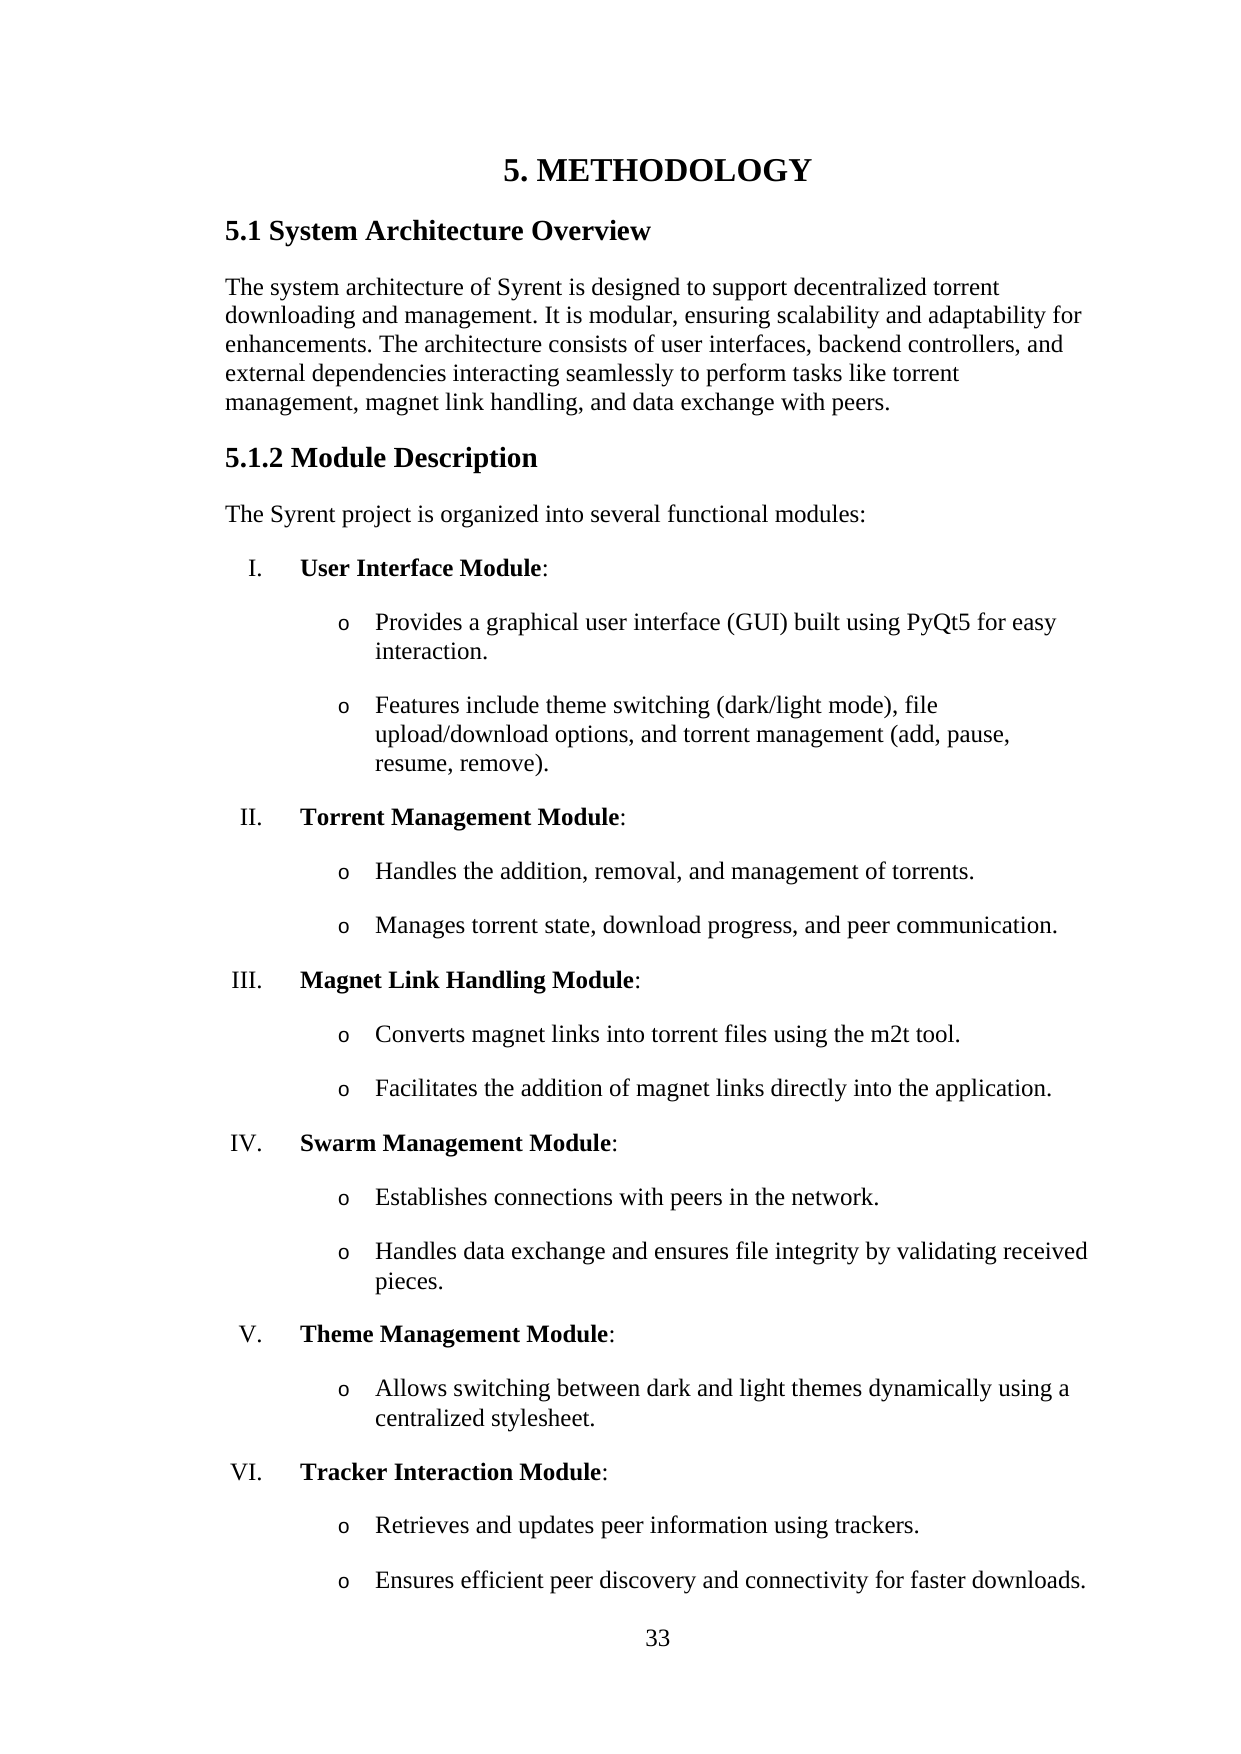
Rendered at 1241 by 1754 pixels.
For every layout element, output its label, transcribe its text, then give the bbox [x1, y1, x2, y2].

list Converts magnet links into torrent files using the m2t tool. [337, 1019, 1090, 1048]
list Manages torrent state, download progress, and peer communication. [337, 910, 1090, 940]
list Features include theme switching (dark/light mode), file upload/download options, and torrent management (add, pause, resume, remove). [337, 690, 1090, 777]
list Facilitates the addition of magnet links directly into the application. [337, 1073, 1090, 1103]
text 5.1.2 Module Description [225, 441, 1090, 474]
list Magnet Link Handling Module: [262, 965, 1090, 994]
list Tracker Interaction Module: [262, 1457, 1090, 1485]
list Ensures efficient peer discovery and connectivity for faster downloads. [337, 1565, 1090, 1594]
list Torrent Management Module: [262, 802, 1090, 831]
list Swarm Management Module: [262, 1128, 1090, 1157]
list Establishes connections with peers in the network. [337, 1182, 1090, 1211]
list Allows switching between dark and light themes dynamically using a centralized stylesheet. [337, 1373, 1090, 1432]
text The Syrent project is organized into several functional modules: [225, 499, 1090, 528]
list Handles the addition, removal, and management of torrents. [337, 856, 1090, 885]
list Theme Management Module: [262, 1319, 1090, 1348]
list Handles data exchange and ensures file integrity by validating received pieces. [337, 1236, 1090, 1294]
text 5. METHODOLOGY [225, 150, 1090, 188]
list Retrieves and updates peer information using trackers. [337, 1510, 1090, 1540]
list Provides a graphical user interface (GUI) built using PyQt5 for easy interaction. [337, 607, 1090, 665]
list User Interface Module: [262, 553, 1090, 582]
text The system architecture of Syrent is designed to support decentralized torrent downloading and management. It is modular, ensuring scalability and adaptability for enhancements. The architecture consists of user interfaces, backend controllers, and external dependencies interacting seamlessly to perform tasks like torrent management, magnet link handling, and data exchange with peers. [225, 272, 1090, 416]
text 5.1 System Architecture Overview [225, 213, 1090, 247]
